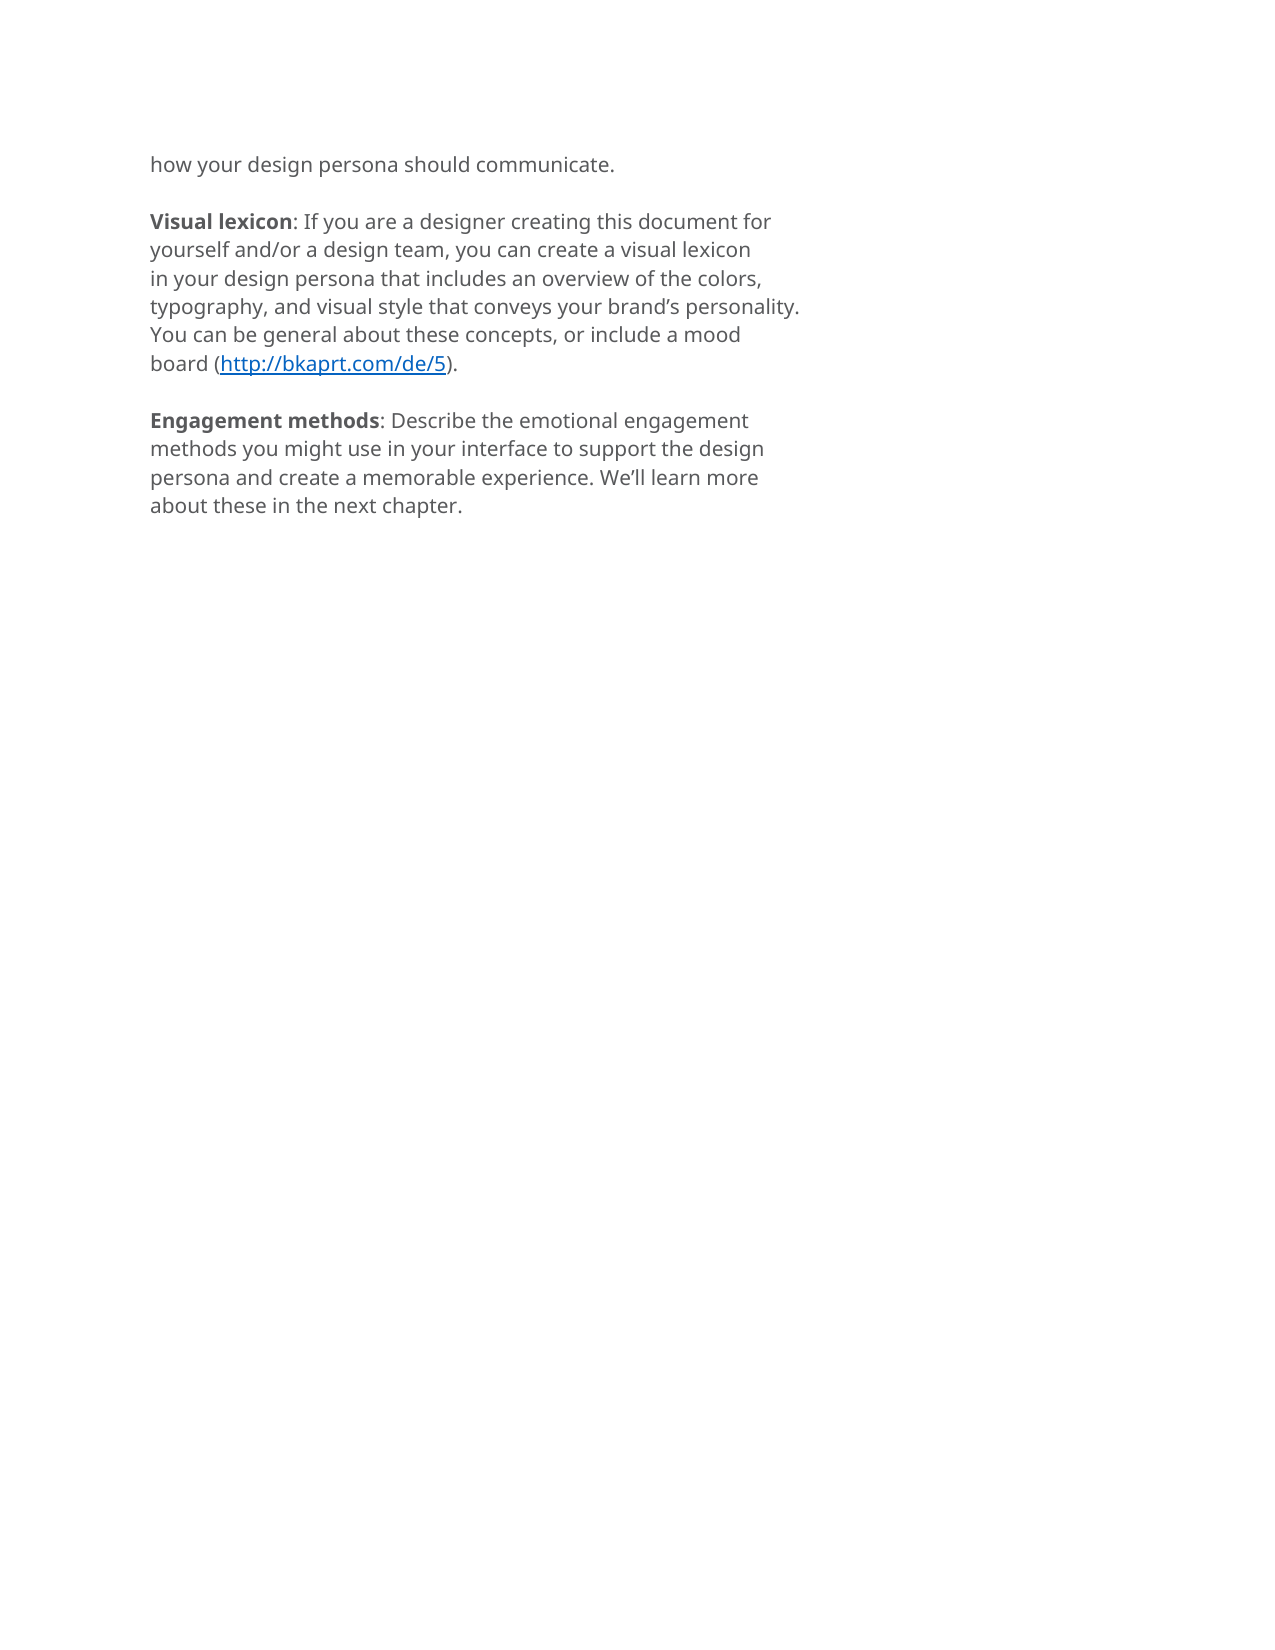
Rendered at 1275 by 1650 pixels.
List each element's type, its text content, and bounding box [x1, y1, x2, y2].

text yourself and/or a design team, you can create a visual lexicon [150, 235, 1125, 264]
text in your design persona that includes an overview of the colors, [150, 264, 1125, 292]
text about these in the next chapter. [150, 491, 1125, 520]
text typography, and visual style that conveys your brand’s personality. [150, 292, 1125, 321]
text how your design persona should communicate. [150, 150, 1125, 178]
text board (http://bkaprt.com/de/5). [150, 349, 1125, 377]
text Engagement methods: Describe the emotional engagement [150, 406, 1125, 434]
text Visual lexicon: If you are a designer creating this document for [150, 207, 1125, 235]
text methods you might use in your interface to support the design [150, 434, 1125, 463]
text You can be general about these concepts, or include a mood [150, 321, 1125, 349]
text persona and create a memorable experience. We’ll learn more [150, 463, 1125, 491]
